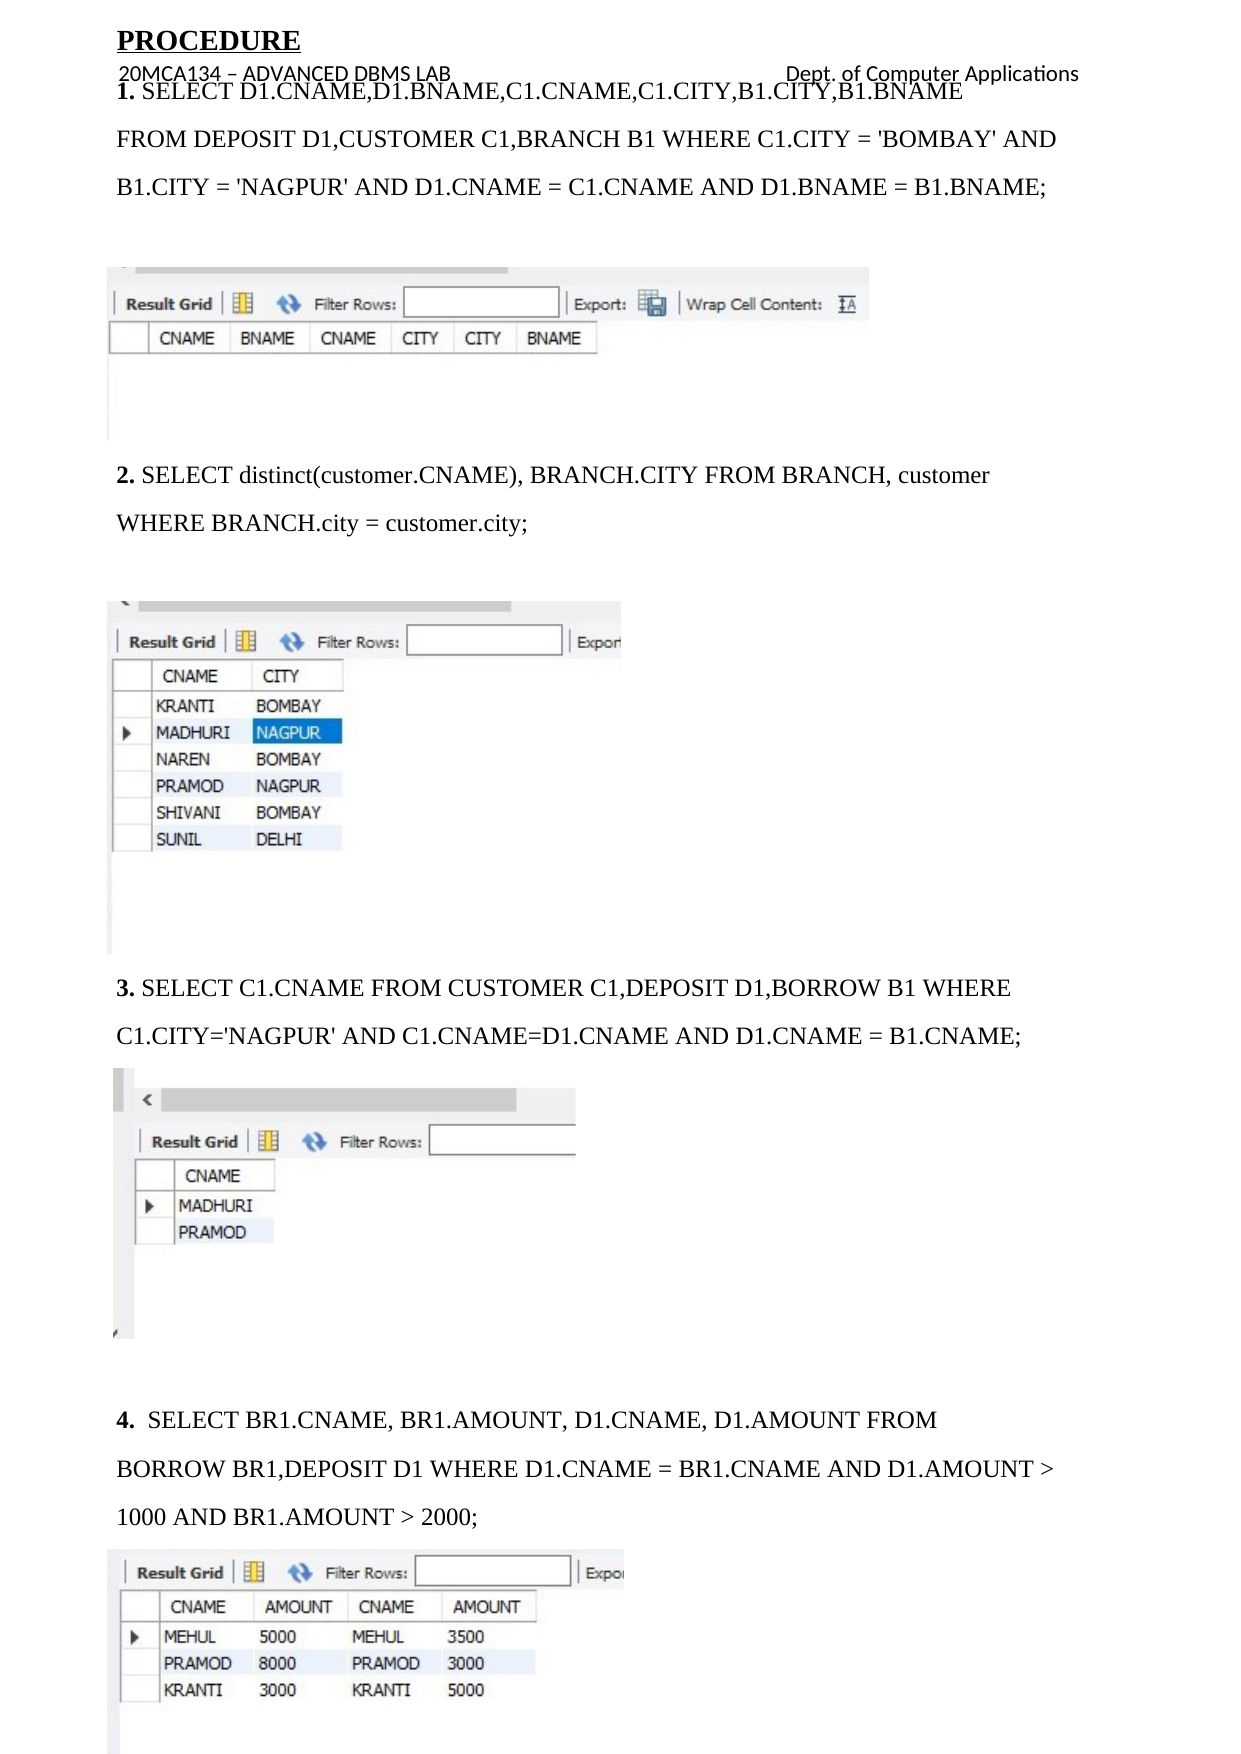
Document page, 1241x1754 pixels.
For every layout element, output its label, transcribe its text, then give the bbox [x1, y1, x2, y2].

table_header PROCEDURE 1. SELECT D1.CNAME,D1.BNAME,C1.CNAME,C1.CITY,B1.CITY,B1.BNAME FROM DEPOSIT D1,CUSTOMER C1,BRANCH B1 WHERE C1.CITY = 'BOMBAY' AND B1.CITY = 'NAGPUR' AND D1.CNAME = C1.CNAME AND D1.BNAME = B1.BNAME; 2. SELECT distinct(customer.CNAME), BRANCH.CITY FROM BRANCH, customer WHERE BRANCH.city = customer.city; 3. SELECT C1.CNAME FROM CUSTOMER C1,DEPOSIT D1,BORROW B1 WHERE C1.CITY='NAGPUR' AND C1.CNAME=D1.CNAME AND D1.CNAME = B1.CNAME; 4. SELECT BR1.CNAME, BR1.AMOUNT, D1.CNAME, D1.AMOUNT FROM BORROW BR1,DEPOSIT D1 WHERE D1.CNAME = BR1.CNAME AND D1.AMOUNT > 1000 AND BR1.AMOUNT > 2000; 5. SELECT D1.CNAME FROM DEPOSIT D1 WHERE D1.BNAME IN (SELECT D2.BNAME FROM DEPOSIT D2 WHERE D2.CNAME = 'SUNIL'); 6. SELECT BR1.CNAME,BR1.AMOUNT FROM BORROW BR1 WHERE BR1.AMOUNT > ALL (SELECT BR2.AMOUNT FROM BORROW BR2 WHERE BR2.CNAME = 'PRAMOD'); 7. SELECT C.CNAME FROM CUSTOMER C WHERE C.CITY IN (SELECT B.CITY FROM BRANCH B WHERE B.BNAME IN (SELECT D.BNAME FROM DEPOSIT D WHERE D.CNAME='SUNIL')); 8. SELECT B1.CITY , C1.CITY FROM BRANCH B1,CUSTOMER C1, DEPOSIT D1 WHERE C1.CNAME = 'PRAMOD' AND C1.CNAME = D1.CNAME AND D1.BNAME = B1.BNAME; 9. SELECT B1.CITY FROM DEPOSIT D1, BRANCH B1 WHERE D1.BNAME = B1.BNAME AND D1.CNAME IN ('SUNIL' ,'ANIL'); 10. SELECT C1.CNAME, C1.CITY FROM CUSTOMER C1 WHERE C1.CNAME = 'ANIL' OR C1.CNAME = 'SUNIL'; [107, 0, 1082, 1754]
picture [106, 1549, 624, 1754]
picture [113, 1068, 576, 1339]
picture [106, 601, 621, 954]
picture [106, 267, 870, 441]
